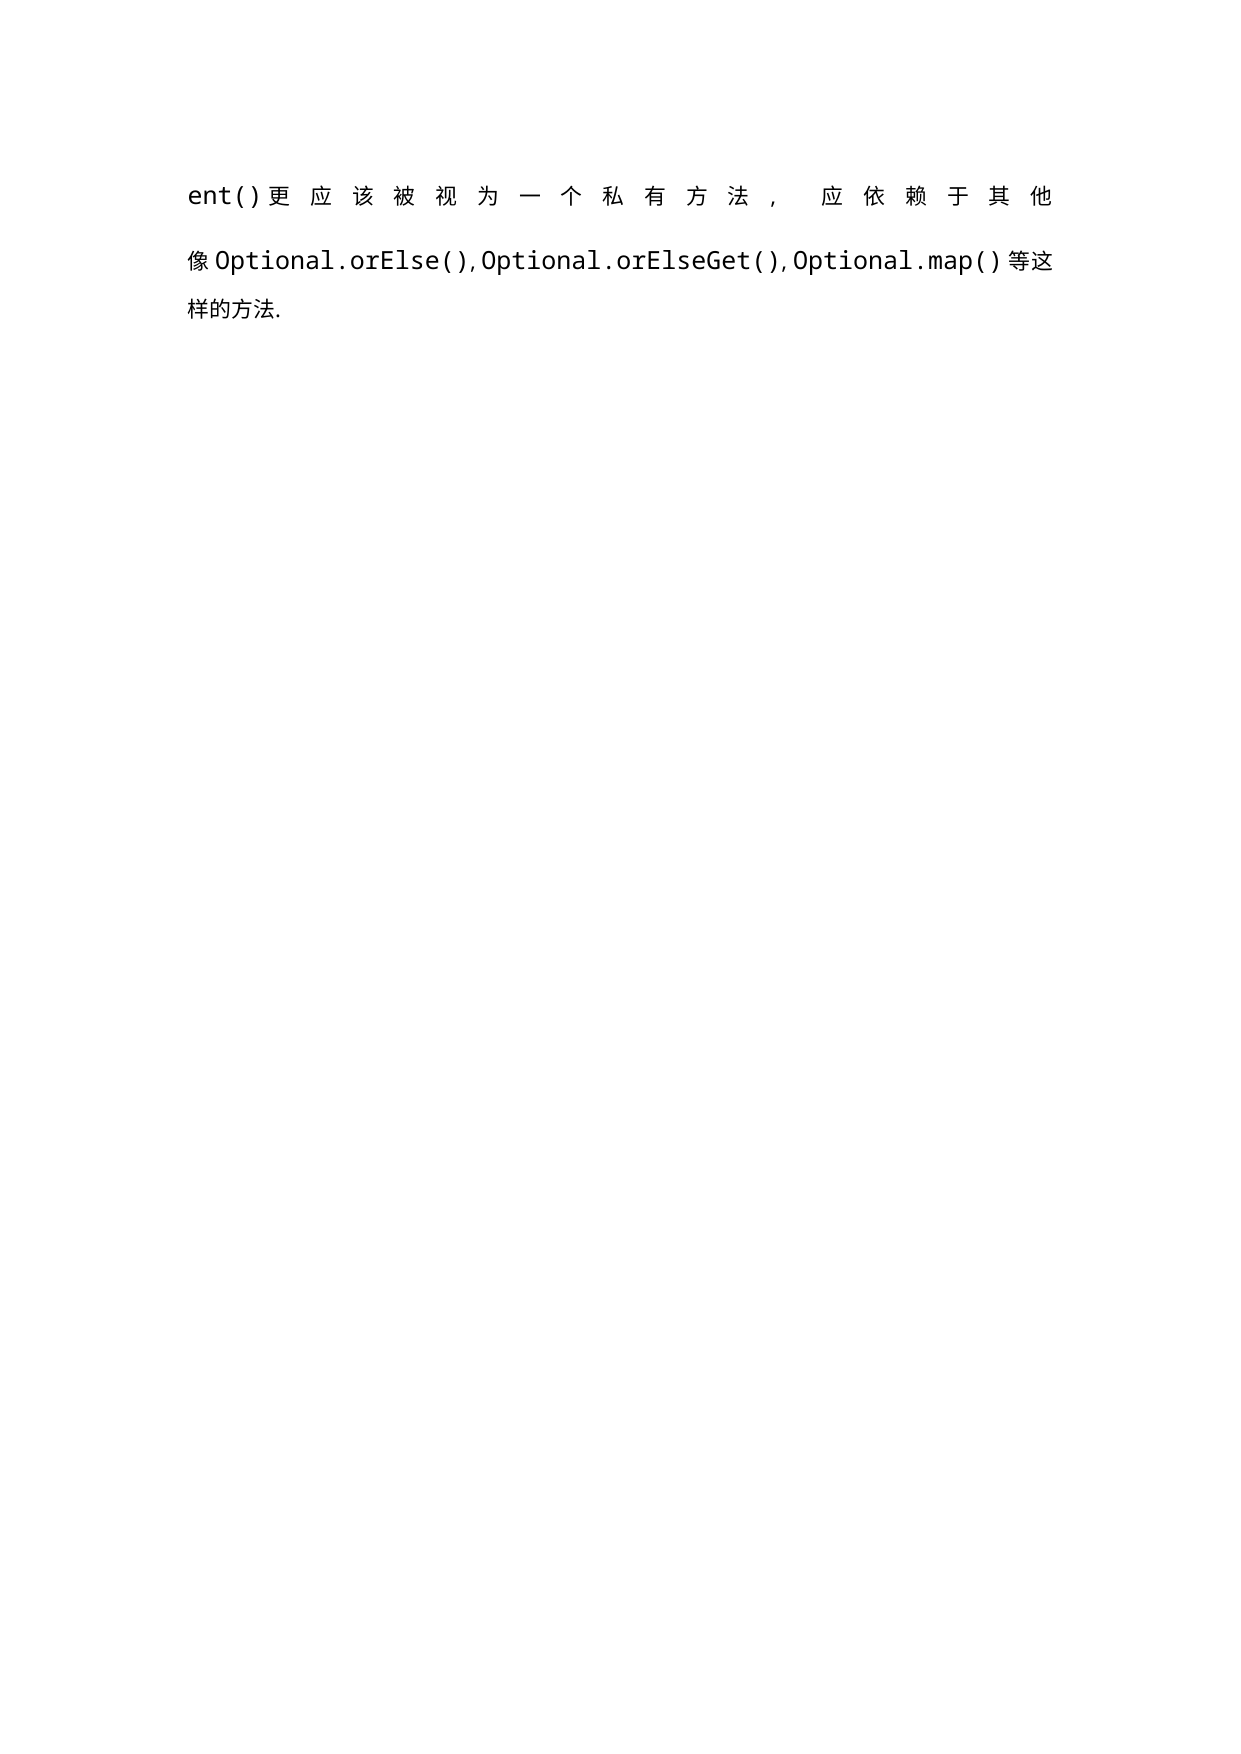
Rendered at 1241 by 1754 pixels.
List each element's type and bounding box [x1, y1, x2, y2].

text [187, 162, 1053, 324]
